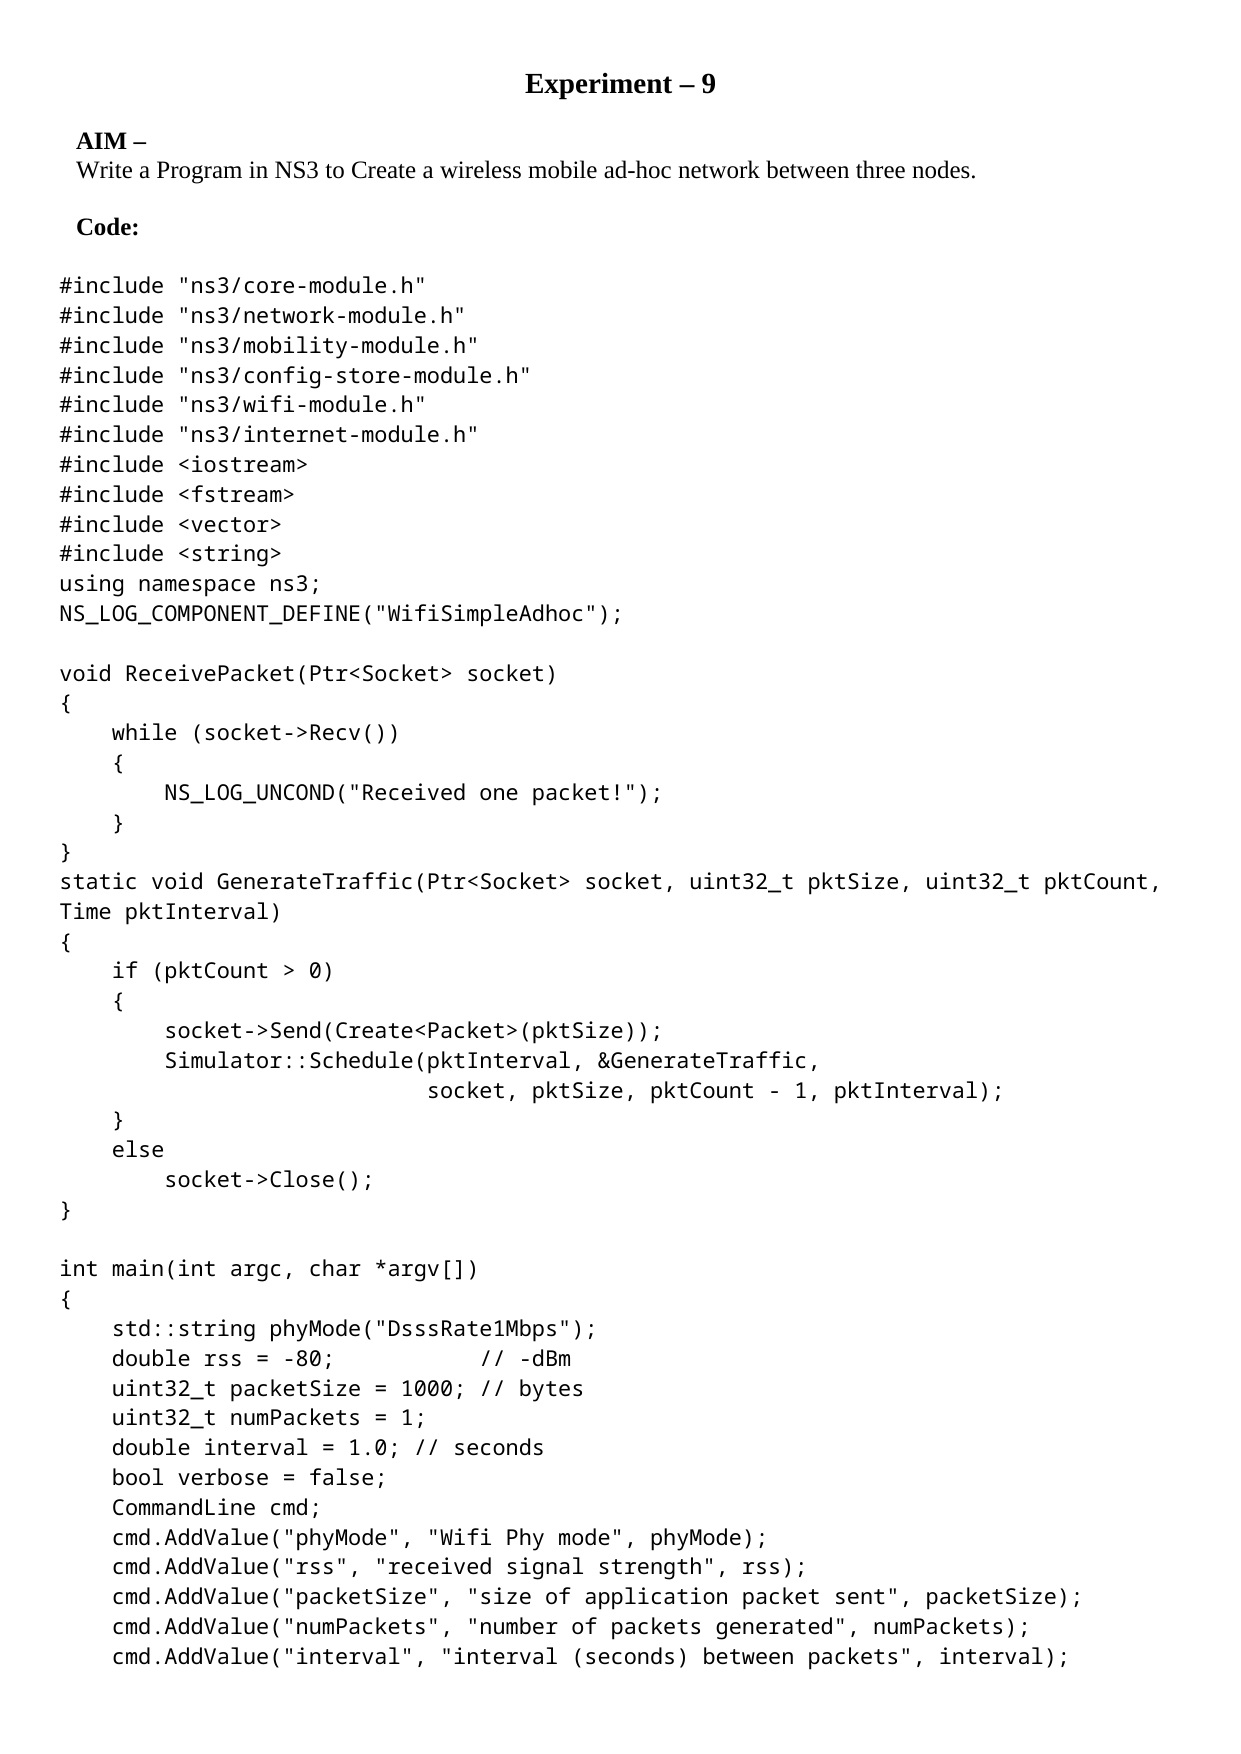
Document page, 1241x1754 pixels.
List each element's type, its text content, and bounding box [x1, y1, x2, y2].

text } [59, 836, 1181, 866]
text #include "ns3/network-module.h" [59, 300, 1181, 330]
text NS_LOG_UNCOND("Received one packet!"); [59, 777, 1181, 807]
text double rss = -80; // -dBm [59, 1343, 1181, 1373]
text static void GenerateTraffic(Ptr<Socket> socket, uint32_t pktSize, uint32_t pktCount, Time pktInterval) [59, 866, 1181, 926]
text using namespace ns3; [59, 568, 1181, 598]
text std::string phyMode("DsssRate1Mbps"); [59, 1313, 1181, 1343]
subtitle Experiment – 9 [525, 66, 1181, 100]
text if (pktCount > 0) [59, 956, 1181, 985]
text #include "ns3/internet-module.h" [59, 419, 1181, 449]
text while (socket->Recv()) [59, 717, 1181, 747]
text Simulator::Schedule(pktInterval, &GenerateTraffic, [59, 1045, 1181, 1075]
text bool verbose = false; [59, 1462, 1181, 1492]
text uint32_t packetSize = 1000; // bytes [59, 1373, 1181, 1402]
text { [59, 747, 1181, 777]
text { [59, 1283, 1181, 1313]
text { [59, 687, 1181, 717]
text #include <iostream> [59, 449, 1181, 479]
text } [59, 807, 1181, 836]
text #include "ns3/config-store-module.h" [59, 360, 1181, 389]
text socket->Close(); [59, 1164, 1181, 1194]
text int main(int argc, char *argv[]) [59, 1253, 1181, 1283]
text { [59, 926, 1181, 956]
text Write a Program in NS3 to Create a wireless mobile ad-hoc network between three nodes. [76, 155, 1181, 183]
text #include <fstream> [59, 479, 1181, 509]
text #include "ns3/mobility-module.h" [59, 330, 1181, 360]
text cmd.AddValue("phyMode", "Wifi Phy mode", phyMode); [59, 1522, 1181, 1551]
text uint32_t numPackets = 1; [59, 1402, 1181, 1432]
text double interval = 1.0; // seconds [59, 1432, 1181, 1462]
text NS_LOG_COMPONENT_DEFINE("WifiSimpleAdhoc"); [59, 598, 1181, 628]
text } [59, 1194, 1181, 1224]
text } [59, 1104, 1181, 1134]
text { [59, 985, 1181, 1015]
text cmd.AddValue("rss", "received signal strength", rss); [59, 1551, 1181, 1581]
text #include <string> [59, 538, 1181, 568]
text #include <vector> [59, 509, 1181, 538]
text void ReceivePacket(Ptr<Socket> socket) [59, 658, 1181, 687]
text AIM – [76, 126, 147, 154]
text cmd.AddValue("packetSize", "size of application packet sent", packetSize); [59, 1581, 1181, 1611]
text #include "ns3/core-module.h" [59, 270, 1181, 300]
text cmd.AddValue("interval", "interval (seconds) between packets", interval); [59, 1641, 1181, 1671]
text cmd.AddValue("numPackets", "number of packets generated", numPackets); [59, 1611, 1181, 1641]
text #include "ns3/wifi-module.h" [59, 389, 1181, 419]
text else [59, 1134, 1181, 1164]
subtitle Code: [76, 212, 1181, 241]
text socket, pktSize, pktCount - 1, pktInterval); [59, 1075, 1181, 1104]
text CommandLine cmd; [59, 1492, 1181, 1522]
text socket->Send(Create<Packet>(pktSize)); [59, 1015, 1181, 1045]
